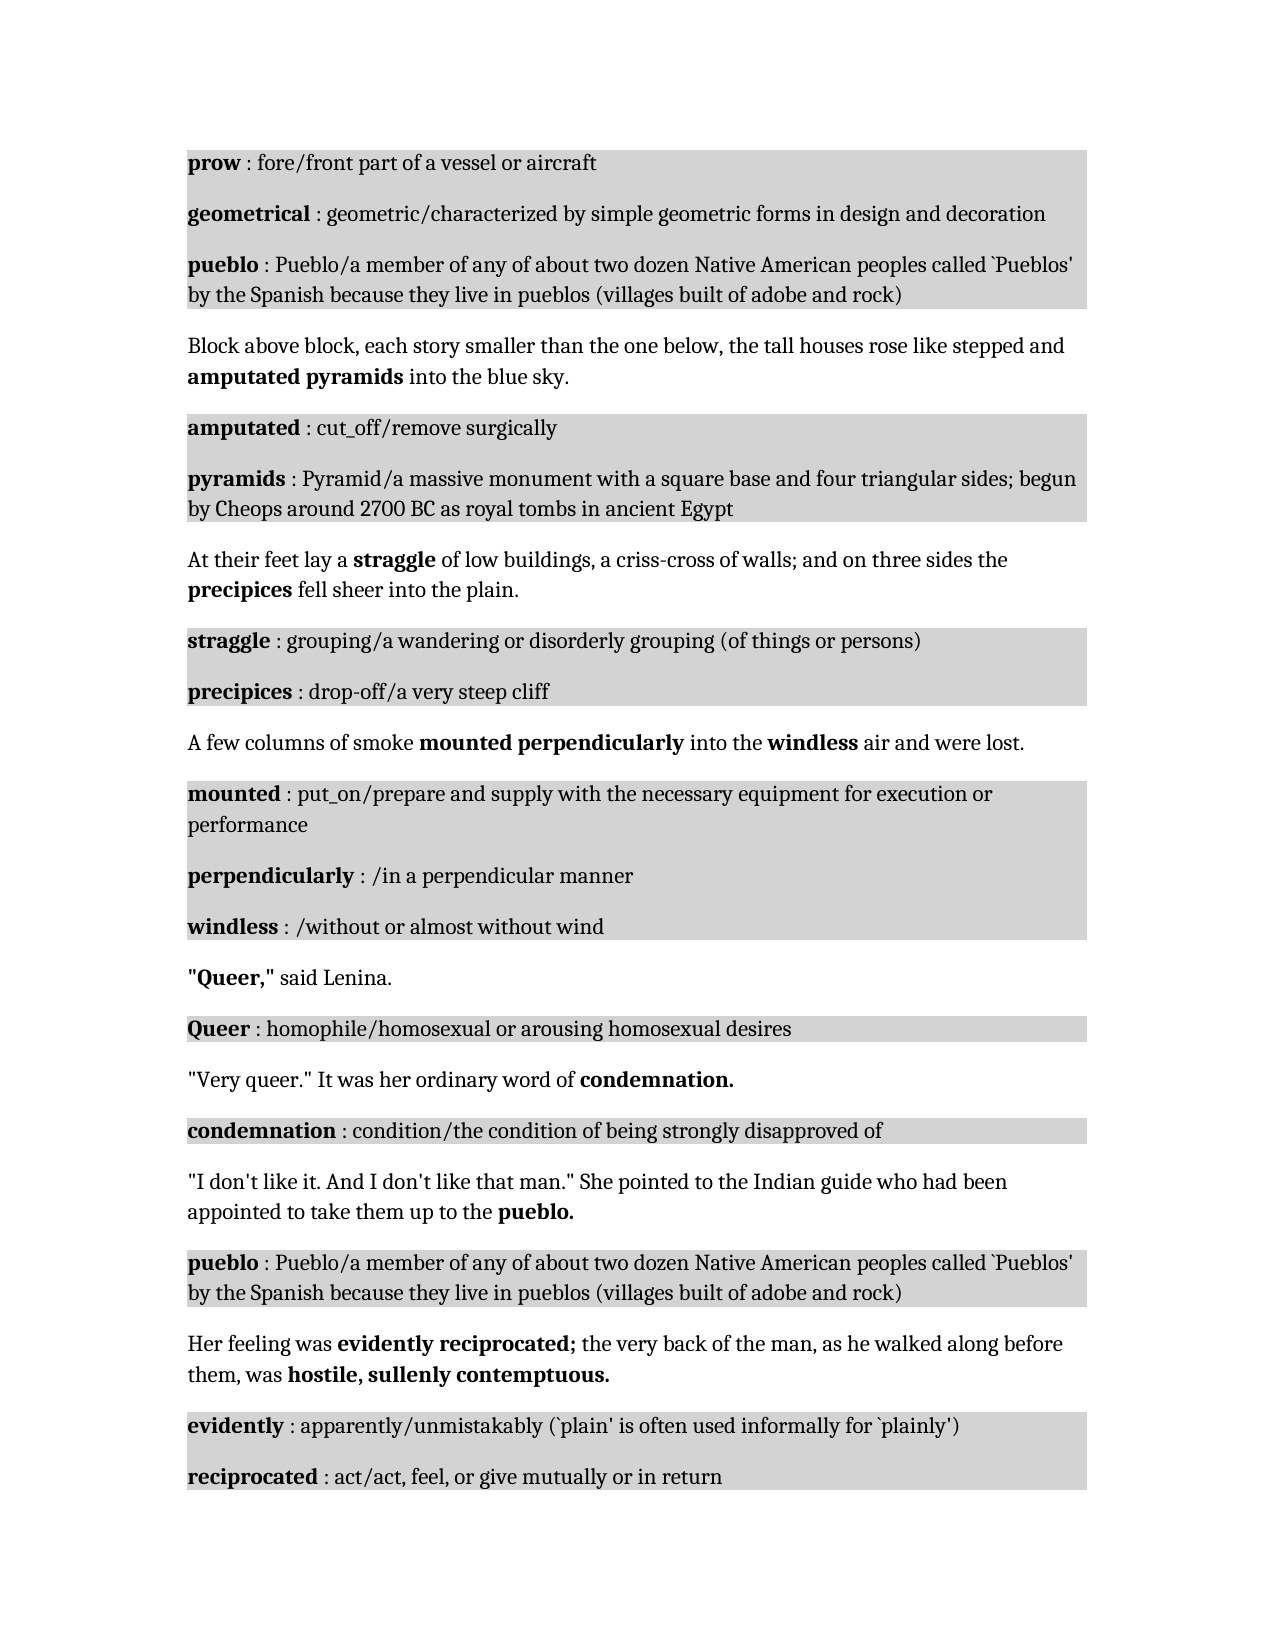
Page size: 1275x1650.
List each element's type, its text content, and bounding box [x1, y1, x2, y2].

text "Very queer." It was her ordinary word of condemnation. [187, 1067, 1087, 1093]
text amputated : cut_off/remove surgically [187, 414, 1087, 441]
text reciprocated : act/act, feel, or give mutually or in return [187, 1463, 1087, 1490]
text mounted : put_on/prepare and supply with the necessary equipment for execution or performance [187, 781, 1087, 838]
text condemnation : condition/the condition of being strongly disapproved of [187, 1118, 1087, 1144]
text evidently : apparently/unmistakably (`plain' is often used informally for `plainly') [187, 1412, 1087, 1439]
text precipices : drop-off/a very steep cliff [187, 679, 1087, 706]
text pueblo : Pueblo/a member of any of about two dozen Native American peoples called `Pueblos' by the Spanish because they live in pueblos (villages built of adobe and rock) [187, 1250, 1087, 1307]
text At their feet lay a straggle of low buildings, a criss-cross of walls; and on three sides the precipices fell sheer into the plain. [187, 547, 1087, 603]
text Queer : homophile/homosexual or arousing homosexual desires [187, 1016, 1087, 1042]
text Block above block, each story smaller than the one below, the tall houses rose like stepped and amputated pyramids into the blue sky. [187, 333, 1087, 390]
text A few columns of smoke mounted perpendicularly into the windless air and were lost. [187, 730, 1087, 757]
text Her feeling was evidently reciprocated; the very back of the man, as he walked along before them, was hostile, sullenly contemptuous. [187, 1331, 1087, 1388]
text pueblo : Pueblo/a member of any of about two dozen Native American peoples called `Pueblos' by the Spanish because they live in pueblos (villages built of adobe and rock) [187, 252, 1087, 309]
text "I don't like it. And I don't like that man." She pointed to the Indian guide who had been appointed to take them up to the pueblo. [187, 1169, 1087, 1225]
text geometrical : geometric/characterized by simple geometric forms in design and decoration [187, 201, 1087, 227]
text pyramids : Pyramid/a massive monument with a square base and four triangular sides; begun by Cheops around 2700 BC as royal tombs in ancient Egypt [187, 466, 1087, 522]
text windless : /without or almost without wind [187, 913, 1087, 940]
text perpendicularly : /in a perpendicular manner [187, 862, 1087, 889]
text straggle : grouping/a wandering or disorderly grouping (of things or persons) [187, 628, 1087, 654]
text prow : fore/front part of a vessel or aircraft [187, 150, 1087, 176]
text "Queer," said Lenina. [187, 964, 1087, 991]
